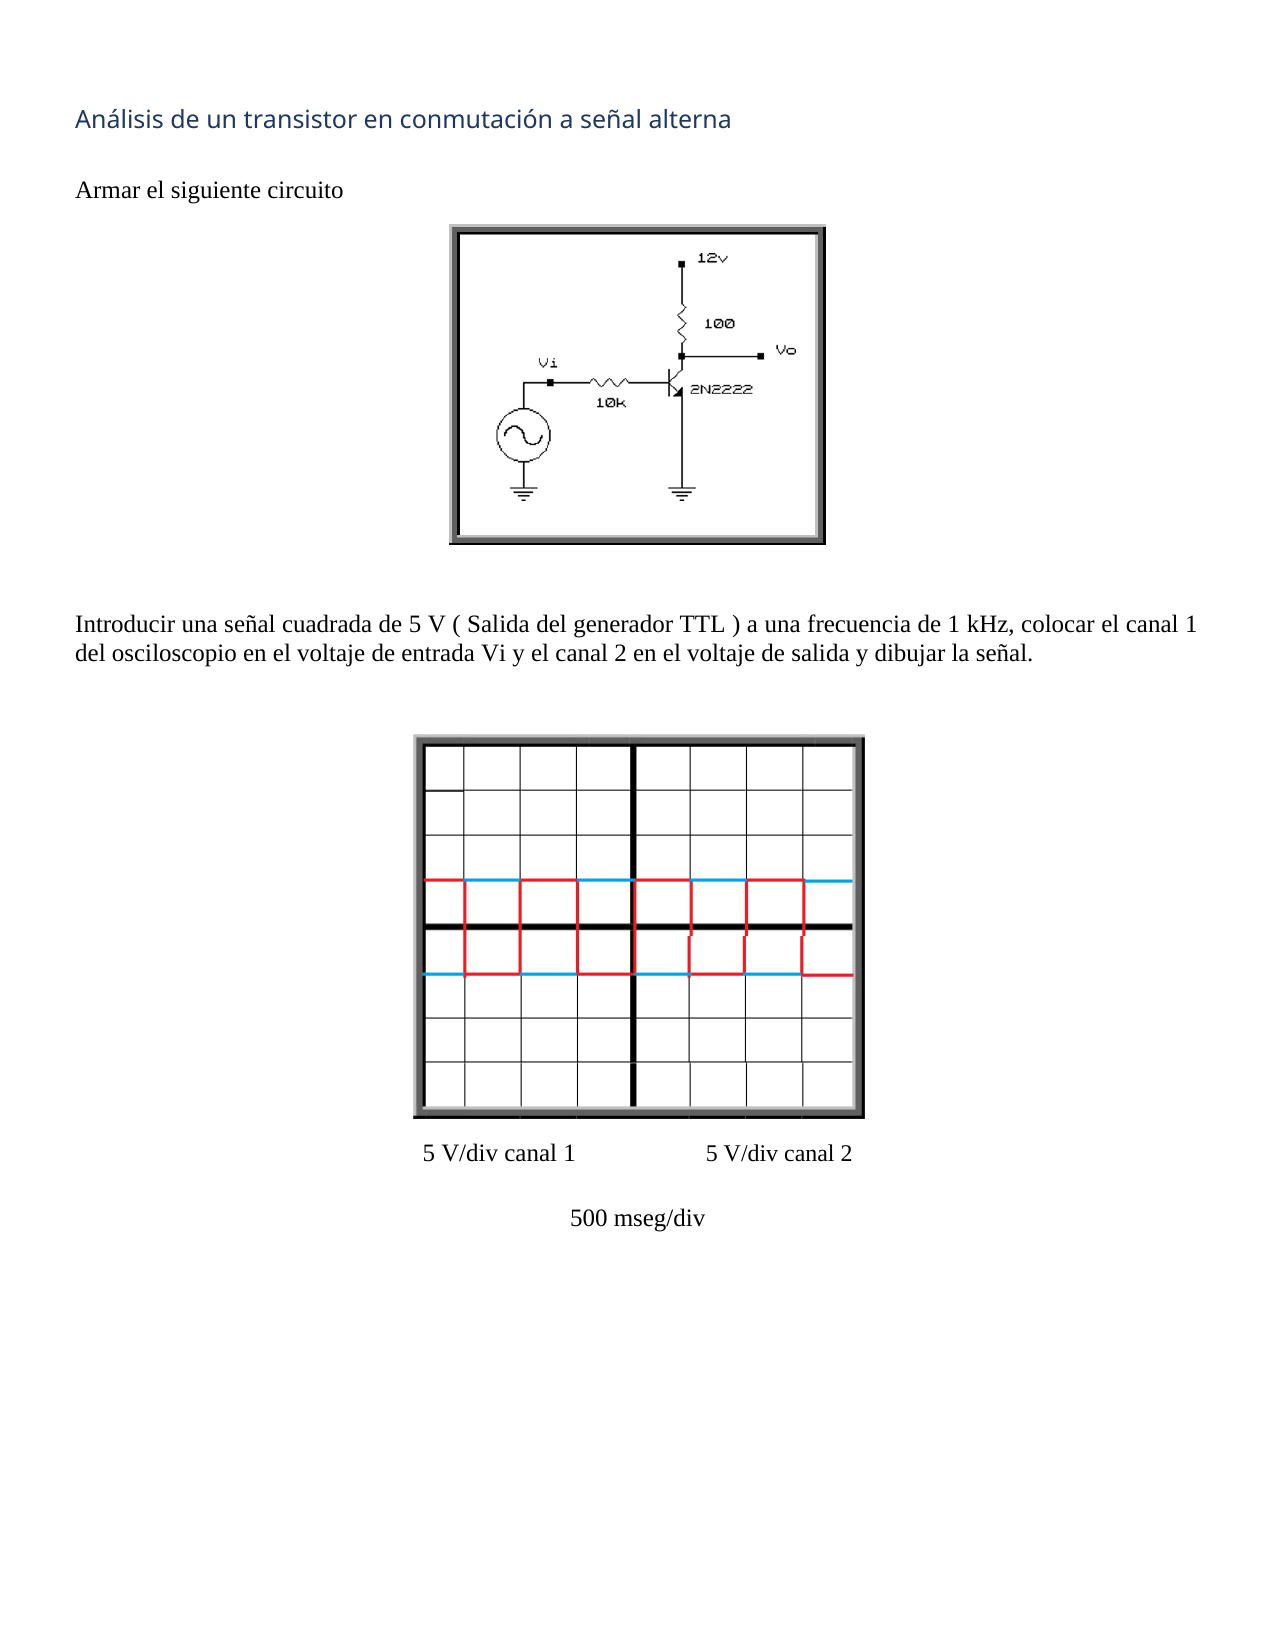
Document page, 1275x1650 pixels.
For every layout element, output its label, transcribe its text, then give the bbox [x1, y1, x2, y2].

picture [408, 728, 867, 1120]
picture [446, 220, 829, 545]
text 5 V/div canal 1 5 V/div canal 2 [75, 1138, 1200, 1167]
text Introducir una señal cuadrada de 5 V ( Salida del generador TTL ) a una frecuencia de 1 kHz, colocar el canal 1 del osciloscopio en el voltaje de entrada Vi y el canal 2 en el voltaje de salida y dibujar la señal. [75, 609, 1200, 667]
text Armar el siguiente circuito [75, 175, 1200, 204]
text 500 mseg/div [75, 1203, 1200, 1232]
subtitle Análisis de un transistor en conmutación a señal alterna [75, 102, 1200, 136]
